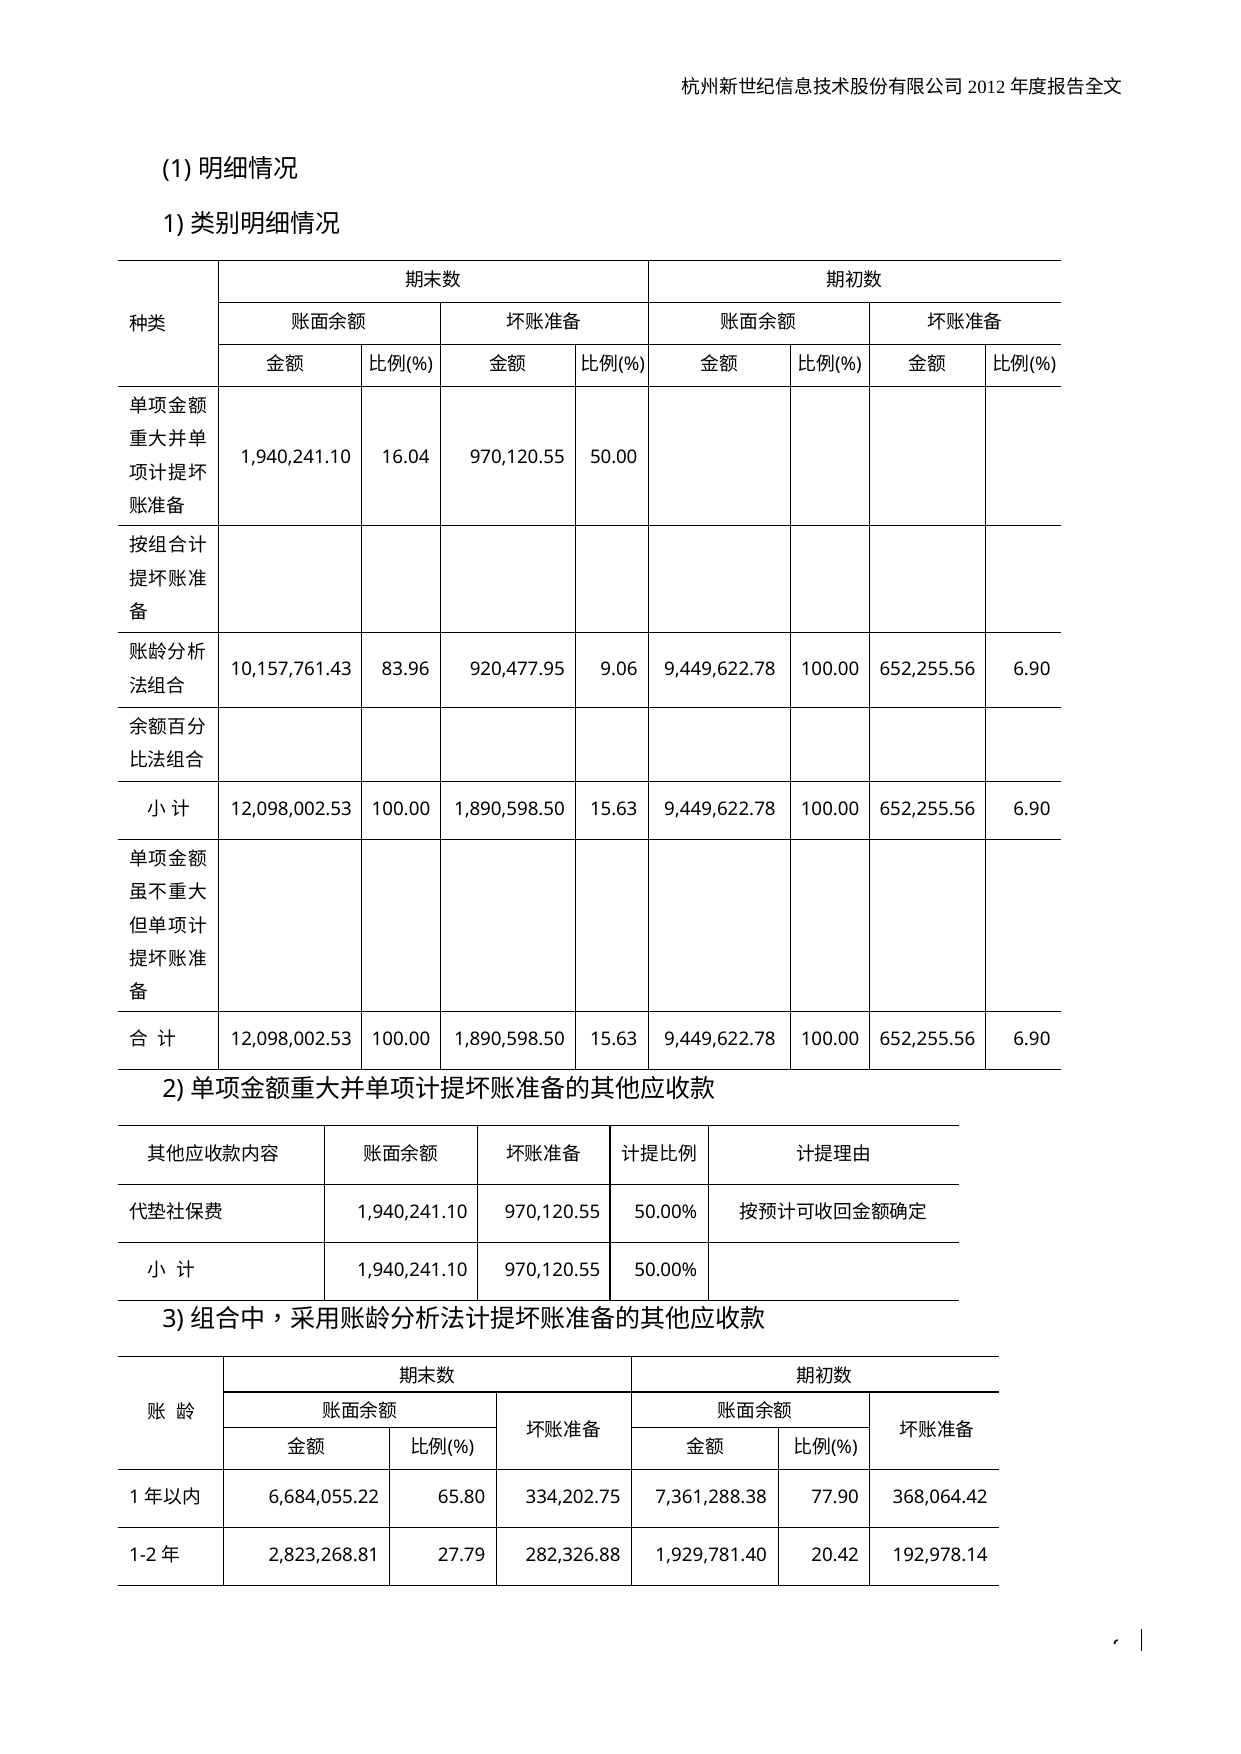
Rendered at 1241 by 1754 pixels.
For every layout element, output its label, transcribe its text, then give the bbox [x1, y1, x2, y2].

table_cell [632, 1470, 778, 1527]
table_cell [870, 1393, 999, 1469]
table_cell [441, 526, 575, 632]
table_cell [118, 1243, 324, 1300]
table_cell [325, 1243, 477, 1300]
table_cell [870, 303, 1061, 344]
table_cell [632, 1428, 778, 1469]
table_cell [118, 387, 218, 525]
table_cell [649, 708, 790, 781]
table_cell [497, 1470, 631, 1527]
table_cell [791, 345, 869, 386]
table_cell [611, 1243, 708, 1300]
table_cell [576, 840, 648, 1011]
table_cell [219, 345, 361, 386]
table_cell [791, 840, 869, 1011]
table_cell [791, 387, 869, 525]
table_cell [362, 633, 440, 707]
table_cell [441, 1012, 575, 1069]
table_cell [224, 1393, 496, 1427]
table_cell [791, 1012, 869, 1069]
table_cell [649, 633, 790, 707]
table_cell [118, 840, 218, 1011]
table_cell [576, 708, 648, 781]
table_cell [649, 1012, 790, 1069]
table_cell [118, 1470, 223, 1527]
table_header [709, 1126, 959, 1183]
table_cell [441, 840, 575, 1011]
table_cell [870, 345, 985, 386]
text 1) 类别明细情况 [162, 205, 1124, 239]
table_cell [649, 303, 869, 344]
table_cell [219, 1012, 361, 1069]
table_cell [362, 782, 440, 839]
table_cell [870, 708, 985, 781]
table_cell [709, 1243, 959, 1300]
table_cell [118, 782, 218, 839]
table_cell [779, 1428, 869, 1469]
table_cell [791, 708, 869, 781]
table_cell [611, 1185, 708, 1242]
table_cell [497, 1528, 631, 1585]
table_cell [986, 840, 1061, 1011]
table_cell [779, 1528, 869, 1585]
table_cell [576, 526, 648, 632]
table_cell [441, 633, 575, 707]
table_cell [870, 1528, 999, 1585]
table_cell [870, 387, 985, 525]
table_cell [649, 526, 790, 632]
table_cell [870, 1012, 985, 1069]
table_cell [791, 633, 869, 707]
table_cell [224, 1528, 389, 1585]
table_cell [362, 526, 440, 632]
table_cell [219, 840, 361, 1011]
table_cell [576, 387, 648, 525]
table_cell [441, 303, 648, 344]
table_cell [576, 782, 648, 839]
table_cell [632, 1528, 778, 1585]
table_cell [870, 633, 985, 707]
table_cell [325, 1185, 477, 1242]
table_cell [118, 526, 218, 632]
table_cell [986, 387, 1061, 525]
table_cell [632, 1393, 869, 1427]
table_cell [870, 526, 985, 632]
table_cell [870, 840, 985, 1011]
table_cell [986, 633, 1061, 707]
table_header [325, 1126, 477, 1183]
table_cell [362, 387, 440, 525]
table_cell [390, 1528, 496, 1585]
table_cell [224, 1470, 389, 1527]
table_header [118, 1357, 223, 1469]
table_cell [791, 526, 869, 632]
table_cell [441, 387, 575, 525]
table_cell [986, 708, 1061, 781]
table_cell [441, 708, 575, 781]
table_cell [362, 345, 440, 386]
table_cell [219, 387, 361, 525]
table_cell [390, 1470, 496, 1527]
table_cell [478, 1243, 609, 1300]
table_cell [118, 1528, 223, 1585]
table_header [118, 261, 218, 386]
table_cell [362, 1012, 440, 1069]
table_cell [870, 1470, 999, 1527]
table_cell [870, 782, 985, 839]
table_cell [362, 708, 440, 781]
text 2) 单项金额重大并单项计提坏账准备的其他应收款 [162, 1070, 1124, 1104]
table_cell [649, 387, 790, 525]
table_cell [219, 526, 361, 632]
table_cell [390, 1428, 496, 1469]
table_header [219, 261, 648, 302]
text (1) 明细情况 [162, 151, 1124, 185]
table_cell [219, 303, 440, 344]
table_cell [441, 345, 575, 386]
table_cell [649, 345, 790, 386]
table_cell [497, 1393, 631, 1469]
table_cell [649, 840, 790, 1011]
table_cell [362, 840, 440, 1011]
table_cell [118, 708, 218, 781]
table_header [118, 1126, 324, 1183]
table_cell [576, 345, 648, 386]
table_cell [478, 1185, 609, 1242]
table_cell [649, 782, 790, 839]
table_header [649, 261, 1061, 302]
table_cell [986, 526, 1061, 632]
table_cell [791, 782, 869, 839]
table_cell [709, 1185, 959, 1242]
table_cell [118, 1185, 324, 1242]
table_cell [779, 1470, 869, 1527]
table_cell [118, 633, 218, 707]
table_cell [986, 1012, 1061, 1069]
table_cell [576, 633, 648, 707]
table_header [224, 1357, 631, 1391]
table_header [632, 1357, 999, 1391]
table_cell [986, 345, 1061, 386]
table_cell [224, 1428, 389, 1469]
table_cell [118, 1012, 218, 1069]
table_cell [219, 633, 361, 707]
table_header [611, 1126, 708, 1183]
text 3) 组合中，采用账龄分析法计提坏账准备的其他应收款 [162, 1301, 1124, 1335]
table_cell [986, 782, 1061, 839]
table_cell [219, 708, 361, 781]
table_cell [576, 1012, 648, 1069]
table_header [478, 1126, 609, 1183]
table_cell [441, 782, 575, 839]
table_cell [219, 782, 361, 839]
